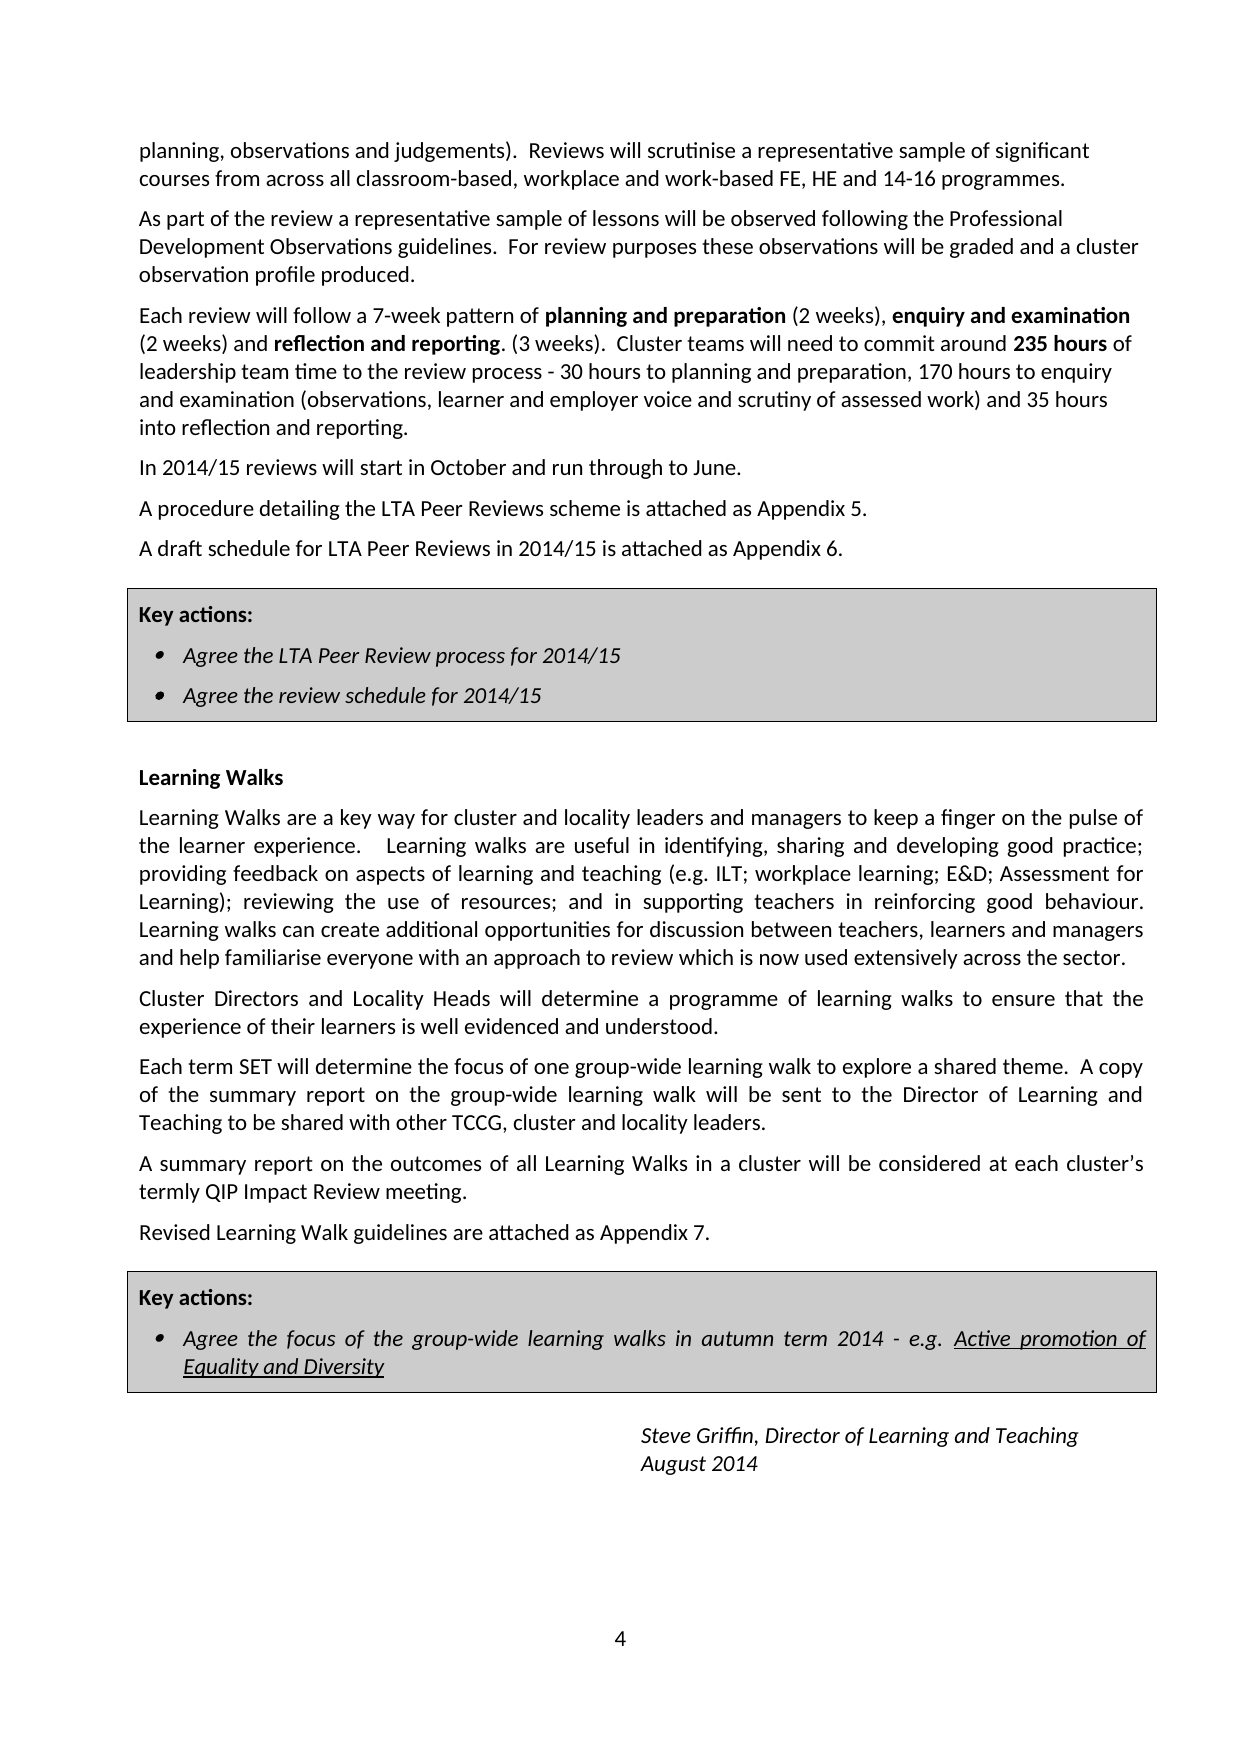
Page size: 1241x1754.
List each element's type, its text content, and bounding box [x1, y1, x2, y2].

text Cluster Directors and Locality Heads will determine a programme of learning walks to ensure that the experience of their learners is well evidenced and understood. [139, 984, 1146, 1040]
text A draft schedule for LTA Peer Reviews in 2014/15 is attached as Appendix 6. [139, 534, 1146, 563]
text Each term SET will determine the focus of one group-wide learning walk to explore a shared theme. A copy of the summary report on the group-wide learning walk will be sent to the Director of Learning and Teaching to be shared with other TCCG, cluster and locality leaders. [139, 1052, 1146, 1137]
text In 2014/15 reviews will start in October and run through to June. [139, 453, 1146, 482]
text Each review will follow a 7-week pattern of planning and preparation (2 weeks), enquiry and examination (2 weeks) and reflection and reporting. (3 weeks). Cluster teams will need to commit around 235 hours of leadership team time to the review process - 30 hours to planning and preparation, 170 hours to enquiry and examination (observations, learner and employer voice and scrutiny of assessed work) and 35 hours into reflection and reporting. [139, 301, 1146, 441]
text As part of the review a representative sample of lessons will be observed following the Professional Development Observations guidelines. For review purposes these observations will be graded and a cluster observation profile produced. [139, 204, 1146, 288]
table_header Key actions: Agree the focus of the group-wide learning walks in autumn term 2014 - e.g. Active promotion of Equality and Diversity [128, 1272, 1156, 1392]
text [139, 136, 1146, 192]
text Steve Griffin, Director of Learning and Teaching [641, 1421, 1146, 1449]
table_header Key actions: Agree the LTA Peer Review process for 2014/15 Agree the review schedule for 2014/15 [128, 589, 1156, 721]
text A procedure detailing the LTA Peer Reviews scheme is attached as Appendix 5. [139, 494, 1146, 522]
text Learning Walks are a key way for cluster and locality leaders and managers to keep a finger on the pulse of the learner experience. Learning walks are useful in identifying, sharing and developing good practice; providing feedback on aspects of learning and teaching (e.g. ILT; workplace learning; E&D; Assessment for Learning); reviewing the use of resources; and in supporting teachers in reinforcing good behaviour. Learning walks can create additional opportunities for discussion between teachers, learners and managers and help familiarise everyone with an approach to review which is now used extensively across the sector. [139, 803, 1146, 971]
text A summary report on the outcomes of all Learning Walks in a cluster will be considered at each cluster’s termly QIP Impact Review meeting. [139, 1149, 1146, 1205]
list Learning Walks [139, 763, 1146, 791]
text August 2014 [641, 1449, 1146, 1477]
text Revised Learning Walk guidelines are attached as Appendix 7. [139, 1218, 1146, 1246]
